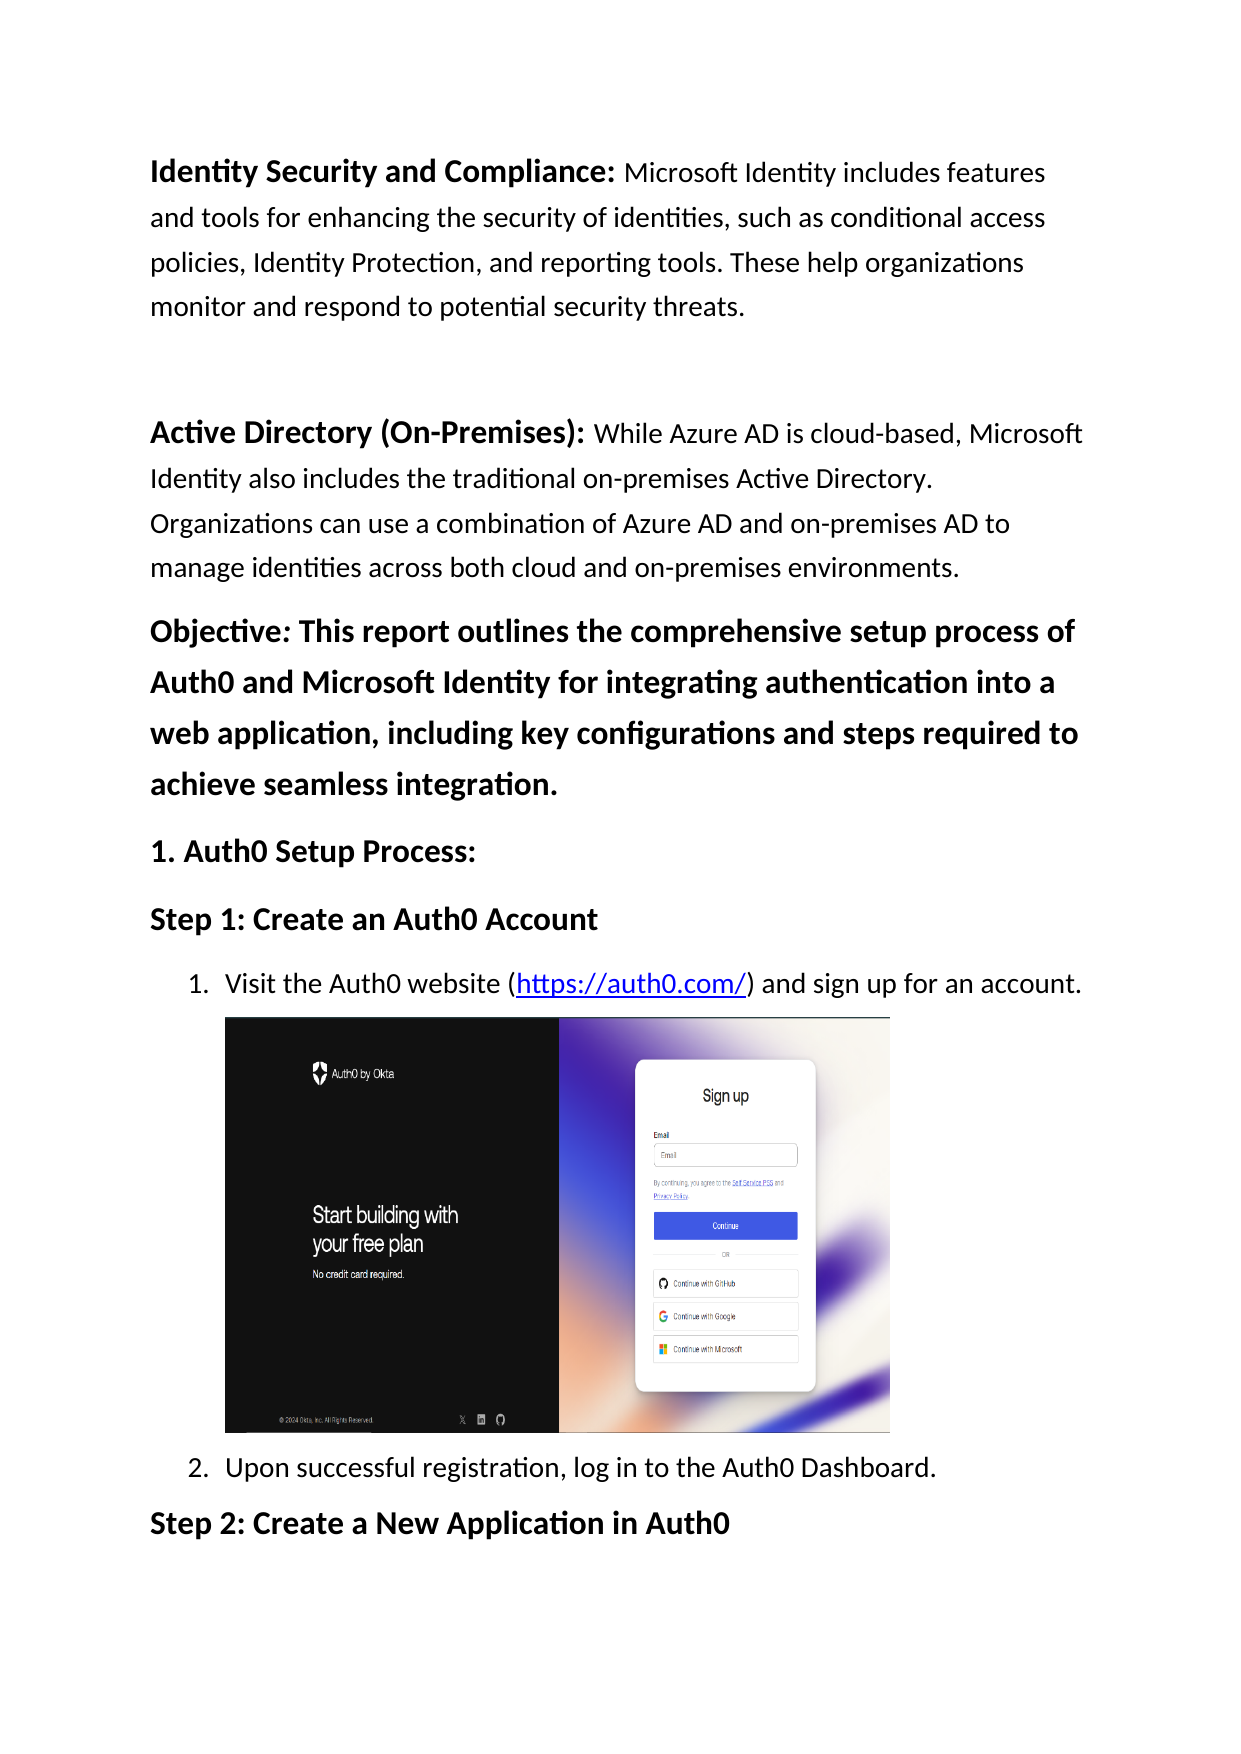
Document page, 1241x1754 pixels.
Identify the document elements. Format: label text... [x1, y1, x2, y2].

text Step 2: Create a New Application in Auth0 [150, 1502, 1090, 1542]
text Step 1: Create an Auth0 Account [150, 898, 1090, 939]
text Identity Security and Compliance: Microsoft Identity includes features and tools for enhancing the security of identities, such as conditional access policies, Identity Protection, and reporting tools. These help organizations monitor and respond to potential security threats. [150, 150, 1090, 324]
text 1. Auth0 Setup Process: [150, 831, 1090, 871]
list Visit the Auth0 website (https://auth0.com/) and sign up for an account. [187, 966, 1090, 1001]
picture [225, 1017, 890, 1433]
list Upon successful registration, log in to the Auth0 Dashboard. [187, 1449, 1090, 1485]
text Objective: This report outlines the comprehensive setup process of Auth0 and Microsoft Identity for integrating authentication into a web application, including key configurations and steps required to achieve seamless integration. [150, 611, 1090, 804]
text Active Directory (On-Premises): While Azure AD is cloud-based, Microsoft Identity also includes the traditional on-premises Active Directory. Organizations can use a combination of Azure AD and on-premises AD to manage identities across both cloud and on-premises environments. [150, 411, 1090, 585]
